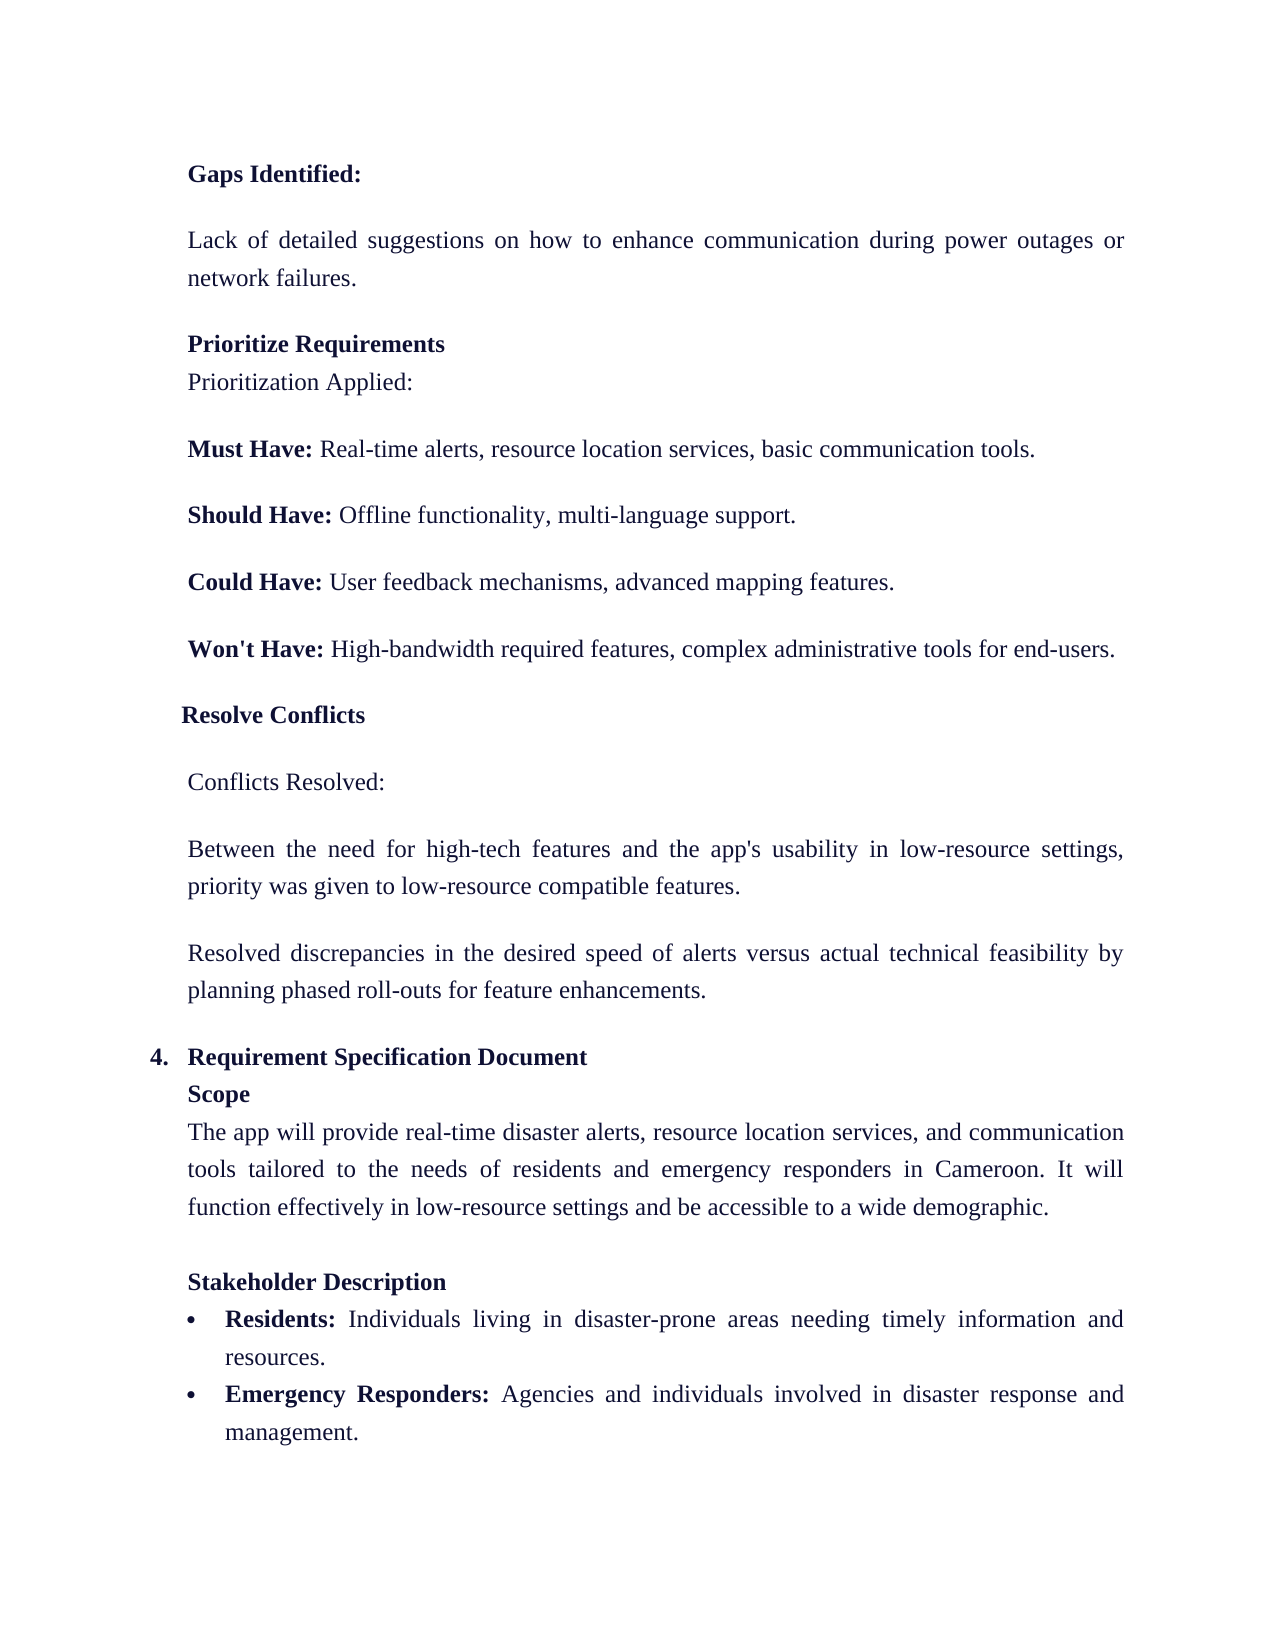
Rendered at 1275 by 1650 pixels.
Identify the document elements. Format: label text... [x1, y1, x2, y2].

text Should Have: Offline functionality, multi-language support. [187, 492, 1125, 529]
list Emergency Responders: Agencies and individuals involved in disaster response and management. [187, 1371, 1125, 1446]
text Must Have: Real-time alerts, resource location services, basic communication tools. [187, 425, 1125, 462]
text Between the need for high-tech features and the app's usability in low-resource settings, priority was given to low-resource compatible features. [187, 825, 1125, 900]
text Resolve Conflicts [150, 692, 1125, 729]
text Lack of detailed suggestions on how to enhance communication during power outages or network failures. [187, 217, 1125, 292]
list Scope [187, 1071, 1125, 1108]
list The app will provide real-time disaster alerts, resource location services, and communication tools tailored to the needs of residents and emergency responders in Cameroon. It will function effectively in low-resource settings and be accessible to a wide demographic. [187, 1108, 1125, 1221]
text Resolved discrepancies in the desired speed of alerts versus actual technical feasibility by planning phased roll-outs for feature enhancements. [187, 929, 1125, 1004]
list Prioritize Requirements [187, 321, 1125, 358]
text Gaps Identified: [187, 150, 1125, 187]
text Could Have: User feedback mechanisms, advanced mapping features. [187, 558, 1125, 596]
text Won't Have: High-bandwidth required features, complex administrative tools for end-users. [187, 625, 1125, 662]
list Stakeholder Description [187, 1258, 1125, 1296]
list Requirement Specification Document [150, 1033, 1125, 1071]
list Residents: Individuals living in disaster-prone areas needing timely information and resources. [187, 1296, 1125, 1371]
list Prioritization Applied: [187, 358, 1125, 396]
text Conflicts Resolved: [187, 758, 1125, 796]
